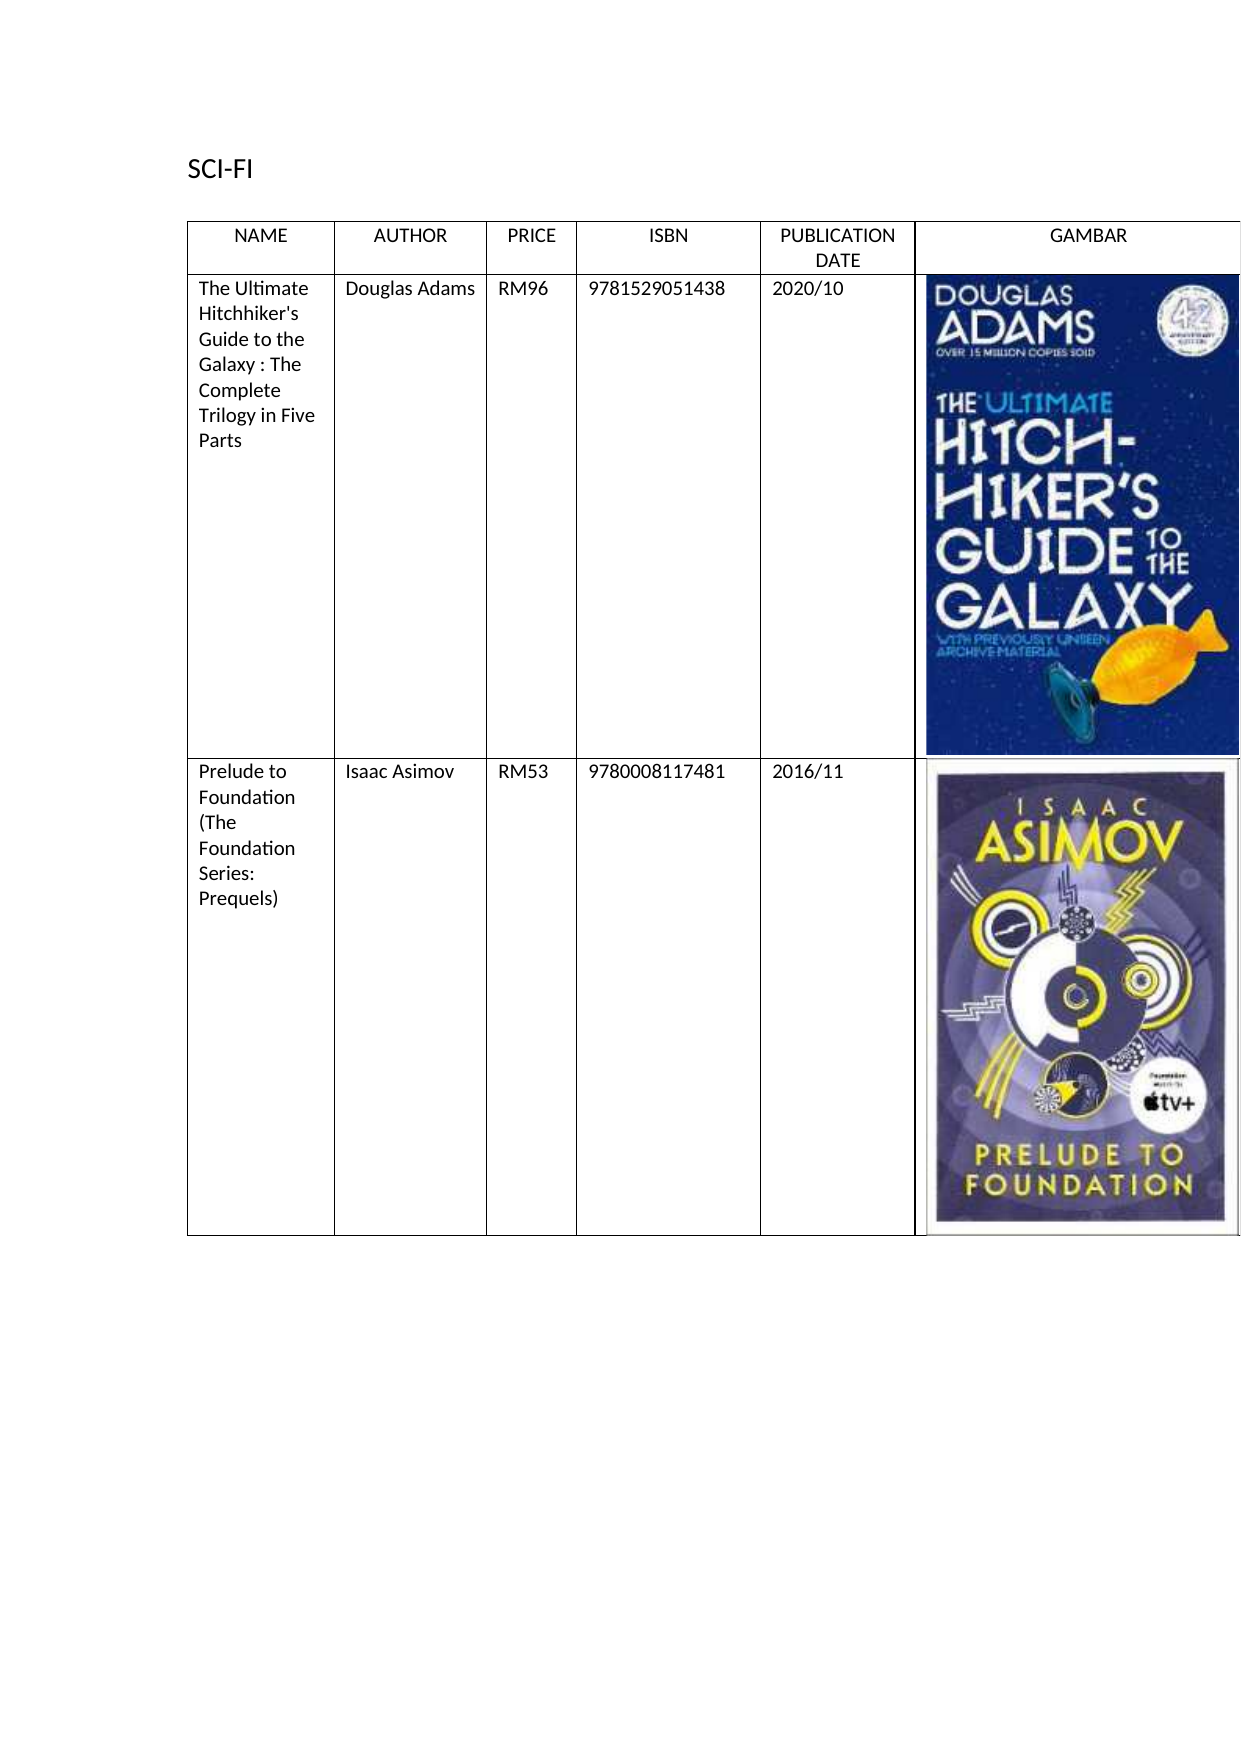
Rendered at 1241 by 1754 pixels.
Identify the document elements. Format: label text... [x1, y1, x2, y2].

table_cell 9780008117481 [577, 759, 760, 1235]
table_header GAMBAR [916, 222, 1240, 274]
table_header ISBN [577, 222, 760, 274]
table_header AUTHOR [335, 222, 486, 274]
table_cell The Ultimate Hitchhiker's Guide to the Galaxy : The Complete Trilogy in Five Parts [188, 275, 334, 757]
table_cell RM96 [487, 275, 576, 757]
table_cell 2020/10 [761, 275, 914, 757]
picture [926, 275, 1239, 755]
picture [926, 758, 1239, 1236]
table_cell Isaac Asimov [335, 759, 486, 1235]
table_header PRICE [487, 222, 576, 274]
table_cell 2016/11 [761, 759, 914, 1235]
table_cell [916, 275, 1240, 757]
table_header PUBLICATION DATE [761, 222, 914, 274]
table_cell RM53 [487, 759, 576, 1235]
table_cell Prelude to Foundation (The Foundation Series: Prequels) [188, 759, 334, 1235]
table_header NAME [188, 222, 334, 274]
table_cell 9781529051438 [577, 275, 760, 757]
text SCI-FI [187, 150, 1053, 186]
table_cell Douglas Adams [335, 275, 486, 757]
table_cell [916, 759, 926, 1235]
